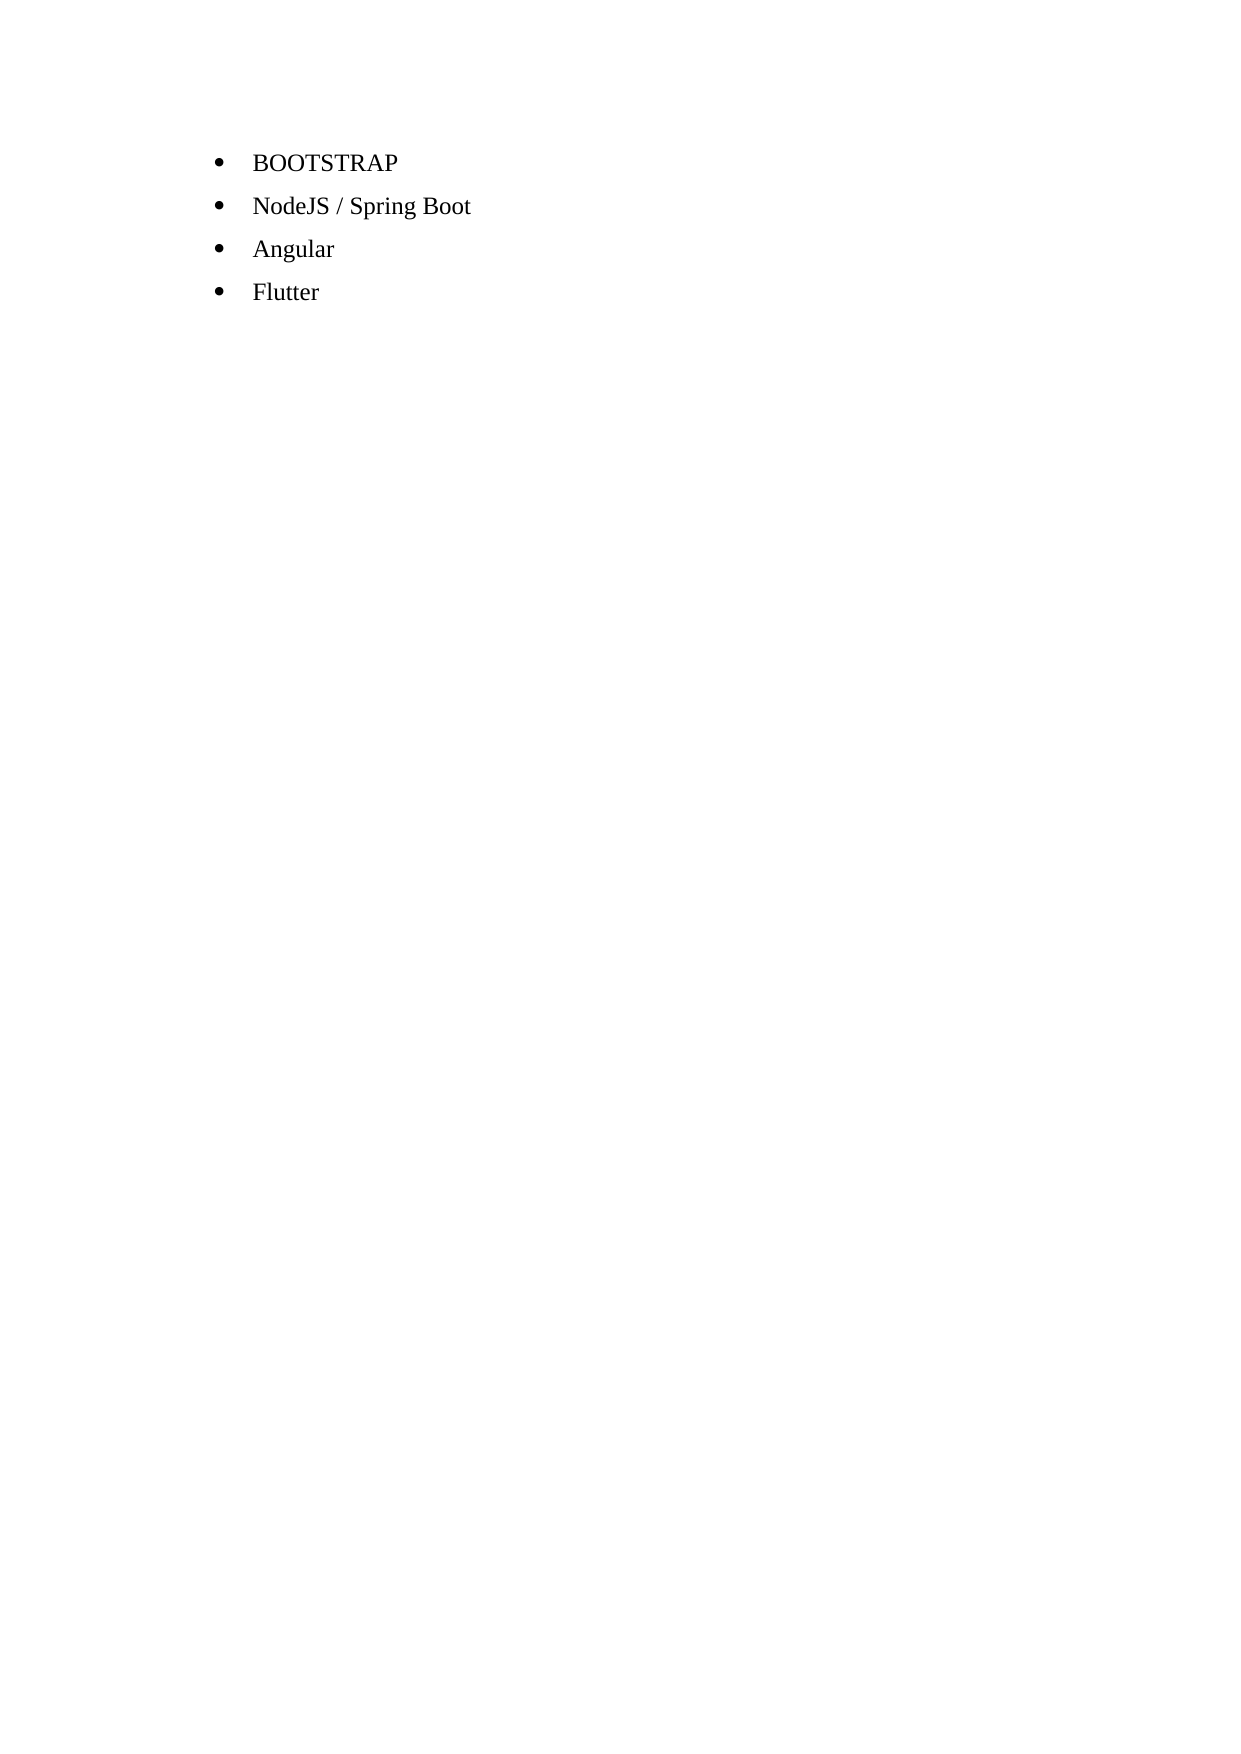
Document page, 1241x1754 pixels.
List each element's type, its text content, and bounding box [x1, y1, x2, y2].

list Angular [215, 234, 1093, 263]
list NodeJS / Spring Boot [215, 191, 1093, 219]
list Flutter [215, 277, 1093, 306]
list BOOTSTRAP [215, 148, 1093, 176]
